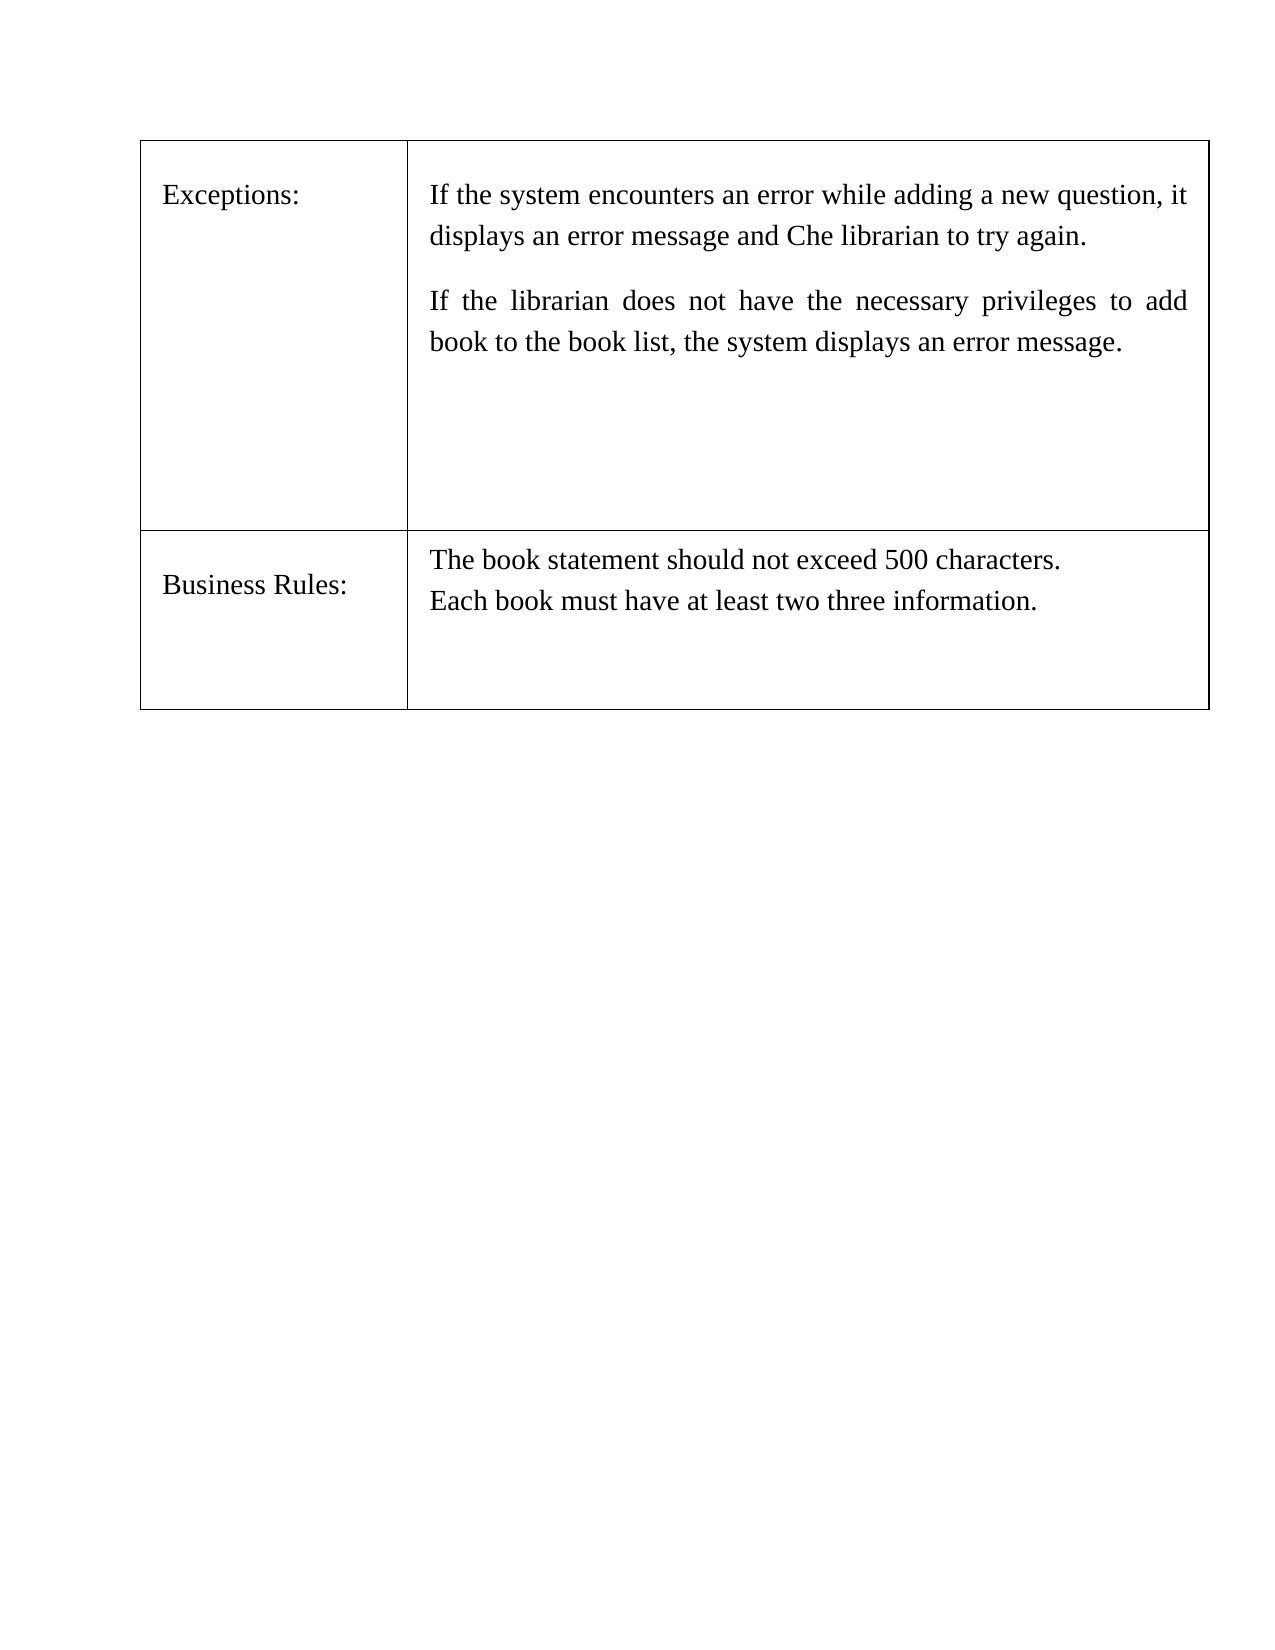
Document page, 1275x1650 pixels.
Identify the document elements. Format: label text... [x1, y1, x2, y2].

table_cell Exceptions: [141, 141, 407, 530]
table_cell Business Rules: [141, 531, 407, 708]
table_cell If the system encounters an error while adding a new question, it displays an error message and Che librarian to try again. If the librarian does not have the necessary privileges to add book to the book list, the system displays an error message. [408, 141, 1208, 530]
table_cell The book statement should not exceed 500 characters. Each book must have at least two three information. [408, 531, 1208, 708]
